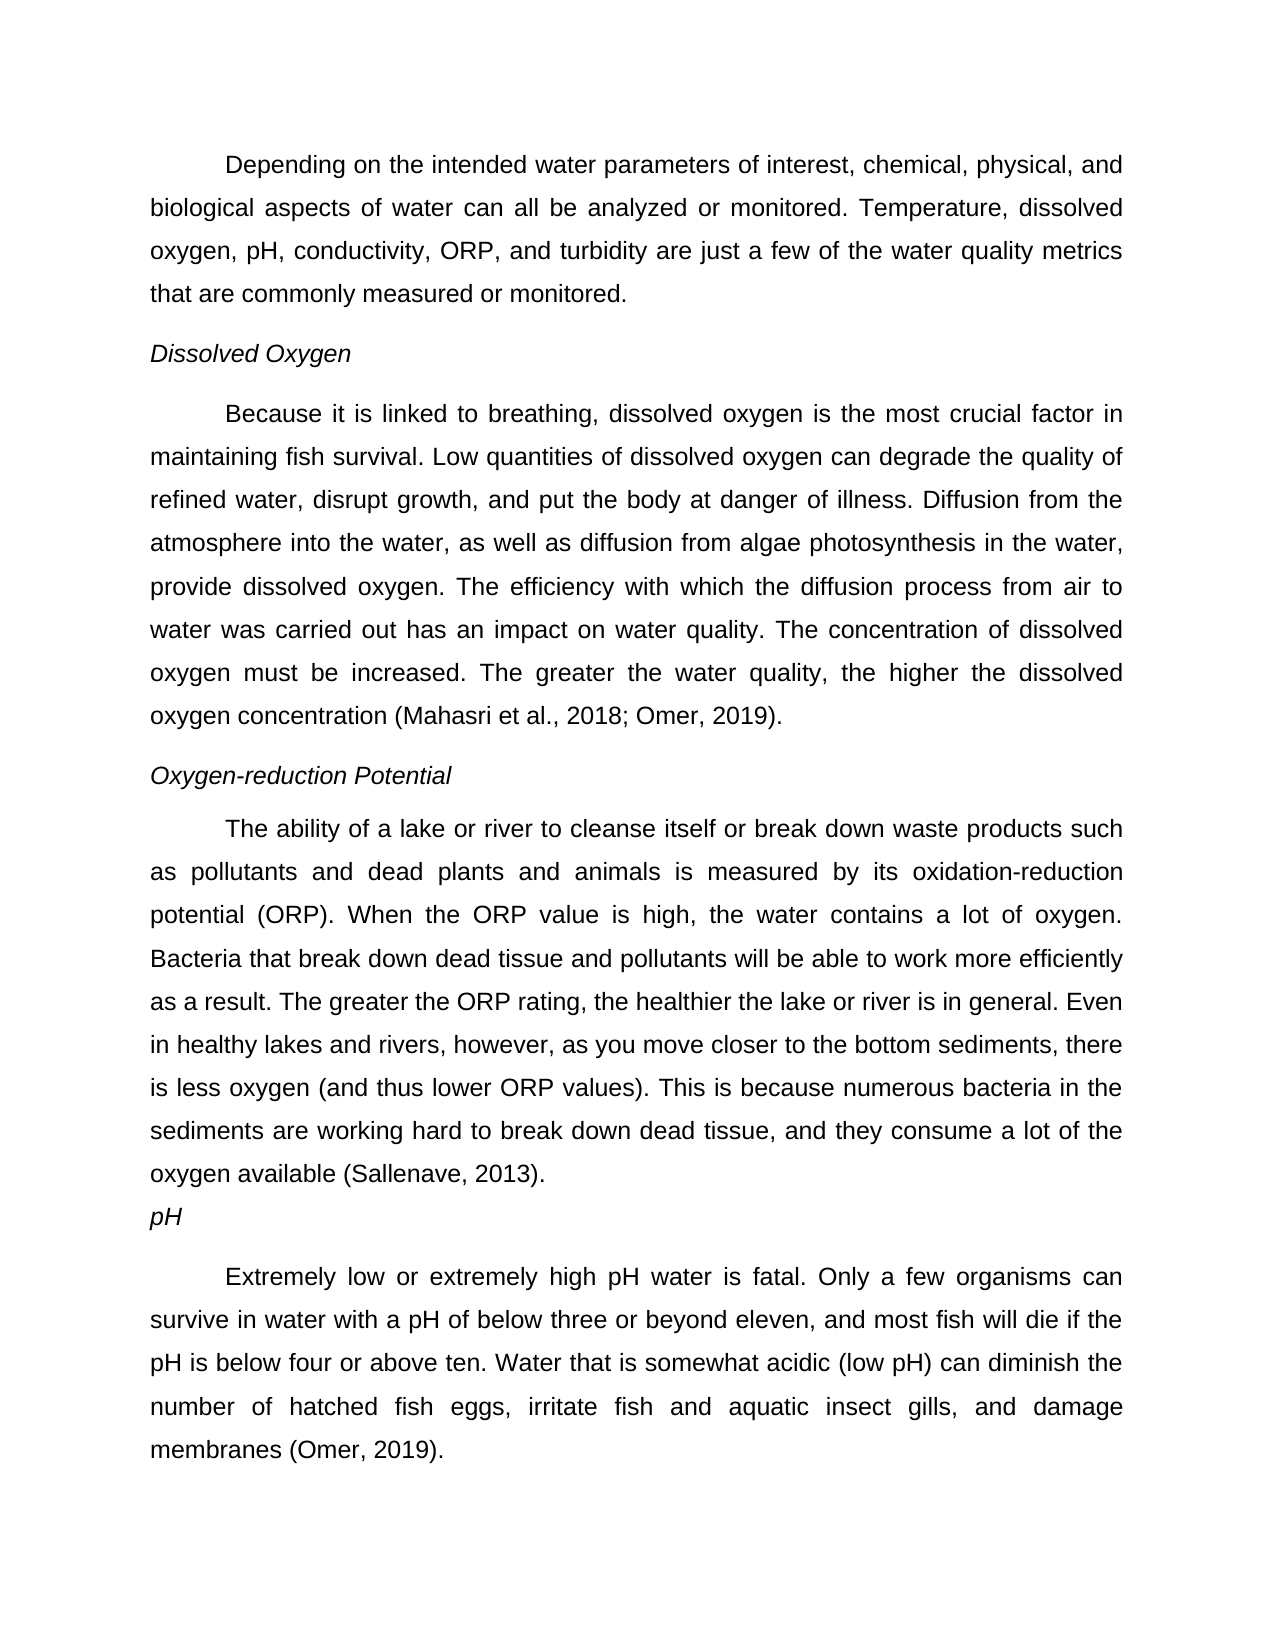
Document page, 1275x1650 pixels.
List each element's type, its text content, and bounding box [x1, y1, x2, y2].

text Oxygen-reduction Potential [150, 761, 1125, 789]
text Depending on the intended water parameters of interest, chemical, physical, and biological aspects of water can all be analyzed or monitored. Temperature, dissolved oxygen, pH, conductivity, ORP, and turbidity are just a few of the water quality metrics that are commonly measured or monitored. [150, 150, 1125, 308]
text Because it is linked to breathing, dissolved oxygen is the most crucial factor in maintaining fish survival. Low quantities of dissolved oxygen can degrade the quality of refined water, disrupt growth, and put the body at danger of illness. Diffusion from the atmosphere into the water, as well as diffusion from algae photosynthesis in the water, provide dissolved oxygen. The efficiency with which the diffusion process from air to water was carried out has an impact on water quality. The concentration of dissolved oxygen must be increased. The greater the water quality, the higher the dissolved oxygen concentration (Mahasri et al., 2018; Omer, 2019). [150, 399, 1125, 729]
text The ability of a lake or river to cleanse itself or break down waste products such as pollutants and dead plants and animals is measured by its oxidation-reduction potential (ORP). When the ORP value is high, the water contains a lot of oxygen. Bacteria that break down dead tissue and pollutants will be able to work more efficiently as a result. The greater the ORP rating, the healthier the lake or river is in general. Even in healthy lakes and rivers, however, as you move closer to the bottom sediments, there is less oxygen (and thus lower ORP values). This is because numerous bacteria in the sediments are working hard to break down dead tissue, and they consume a lot of the oxygen available (Sallenave, 2013). [150, 814, 1125, 1188]
text Dissolved Oxygen [150, 339, 1125, 368]
text Extremely low or extremely high pH water is fatal. Only a few organisms can survive in water with a pH of below three or beyond eleven, and most fish will die if the pH is below four or above ten. Water that is somewhat acidic (low pH) can diminish the number of hatched fish eggs, irritate fish and aquatic insect gills, and damage membranes (Omer, 2019). [150, 1262, 1125, 1463]
text pH [150, 1202, 1125, 1231]
